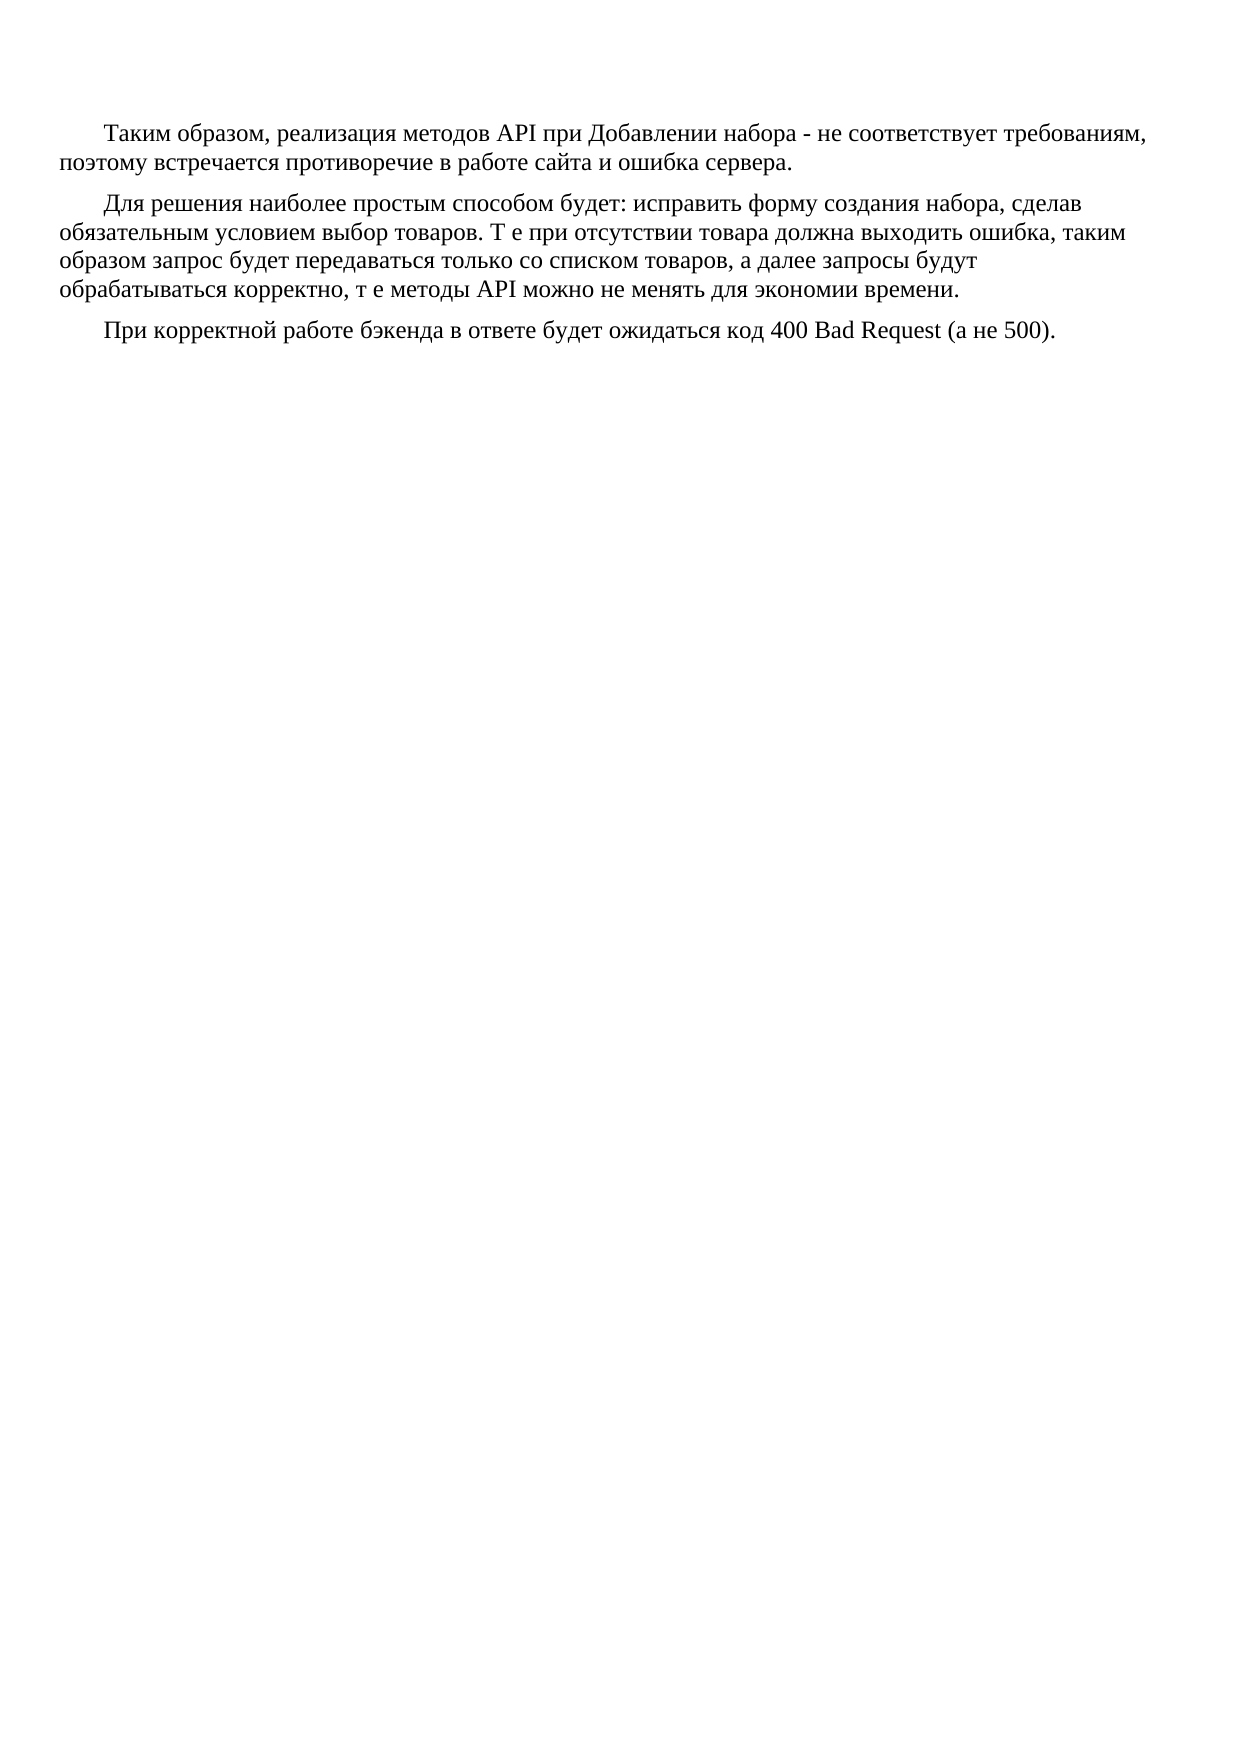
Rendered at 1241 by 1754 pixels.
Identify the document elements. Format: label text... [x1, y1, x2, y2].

text При корректной работе бэкенда в ответе будет ожидаться код 400 Bad Request (а не 500). [59, 316, 1152, 344]
text Таким образом, реализация методов API при Добавлении набора - не соответствует требованиям, поэтому встречается противоречие в работе сайта и ошибка сервера. [59, 118, 1152, 176]
text Для решения наиболее простым способом будет: исправить форму создания набора, сделав обязательным условием выбор товаров. Т е при отсутствии товара должна выходить ошибка, таким образом запрос будет передаваться только со списком товаров, а далее запросы будут обрабатываться корректно, т е методы API можно не менять для экономии времени. [59, 188, 1152, 303]
